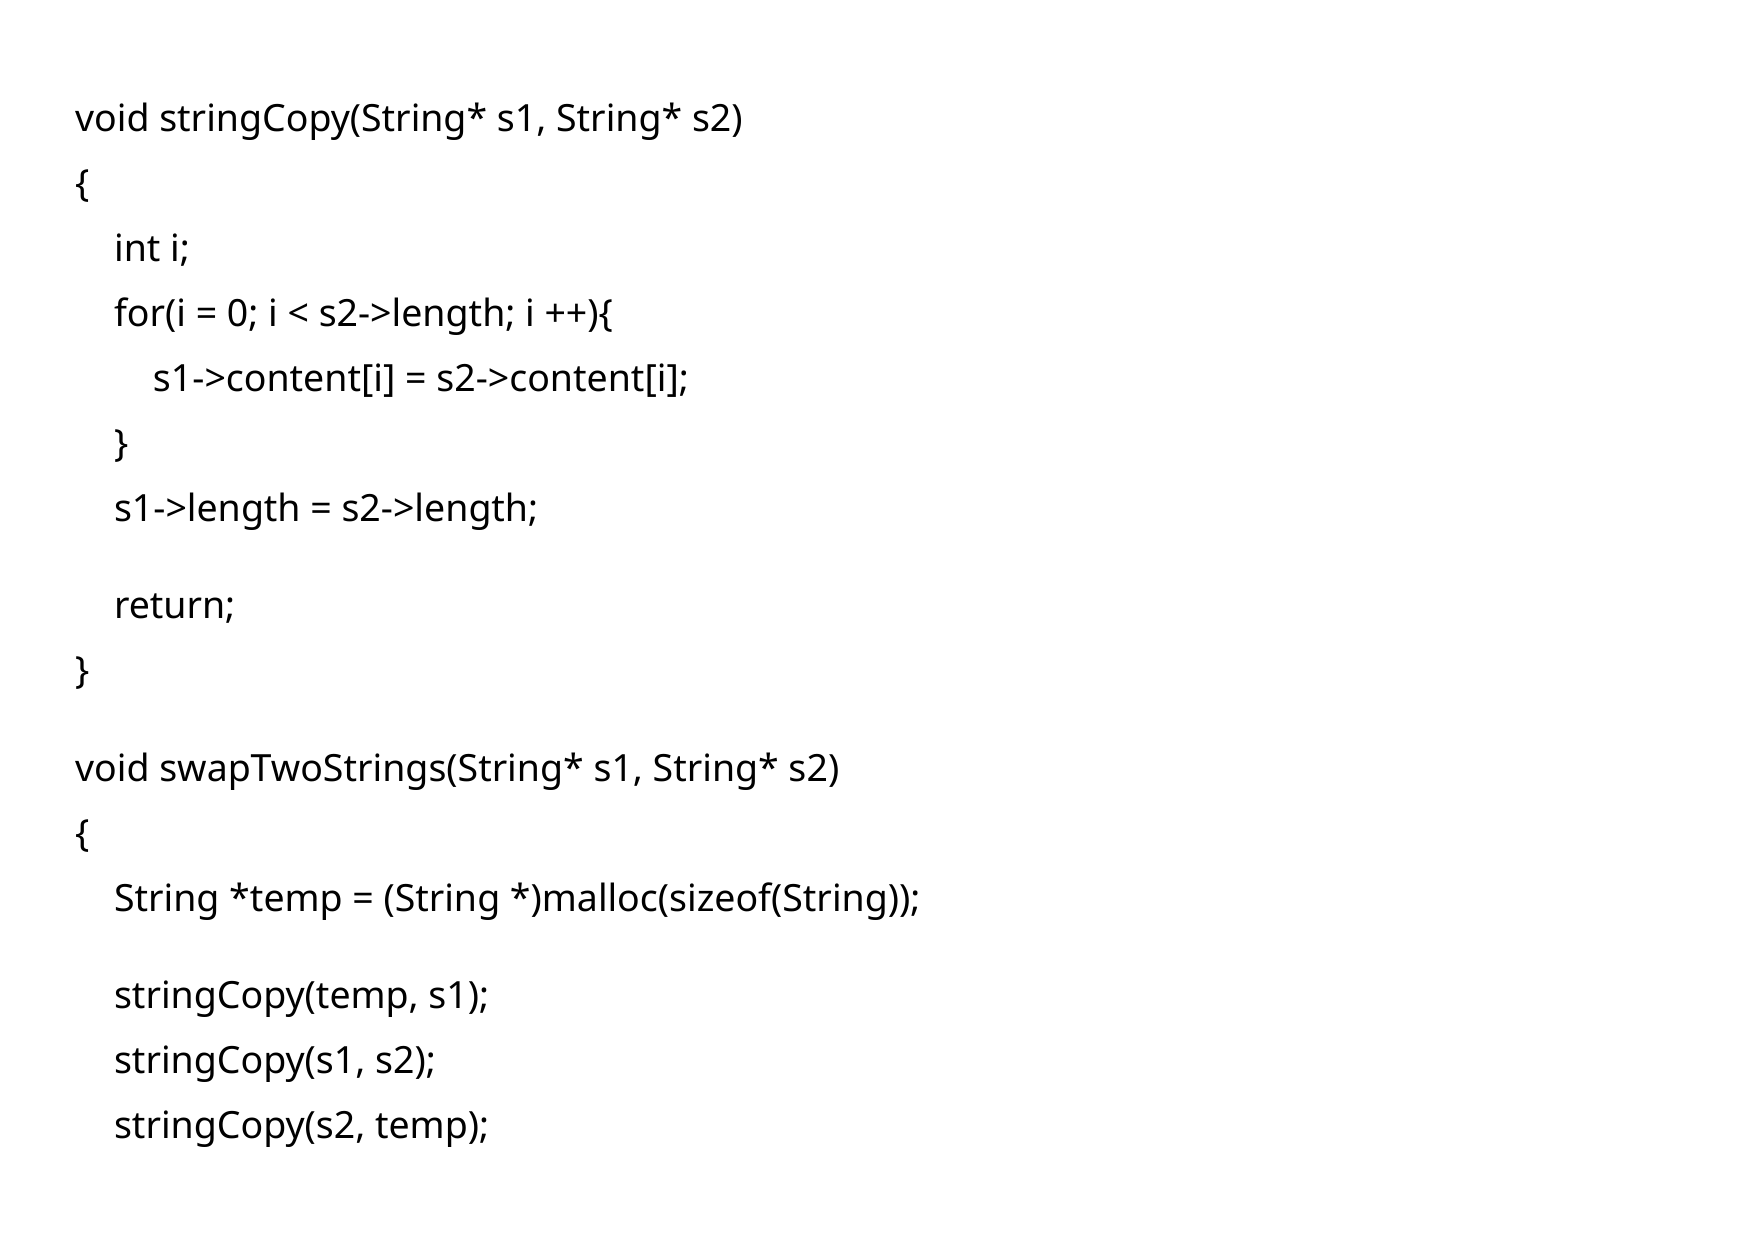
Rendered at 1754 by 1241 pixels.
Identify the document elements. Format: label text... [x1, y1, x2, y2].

text String *temp = (String *)malloc(sizeof(String)); [75, 864, 1679, 929]
text s1->length = s2->length; [75, 474, 1679, 539]
text { [75, 149, 1679, 214]
text void swapTwoStrings(String* s1, String* s2) [75, 734, 1679, 799]
text } [75, 409, 1679, 474]
text { [75, 799, 1679, 864]
text } [75, 636, 1679, 701]
text int i; [75, 214, 1679, 279]
text stringCopy(s1, s2); [75, 1026, 1679, 1091]
text stringCopy(temp, s1); [75, 961, 1679, 1026]
text s1->content[i] = s2->content[i]; [75, 344, 1679, 409]
text for(i = 0; i < s2->length; i ++){ [75, 279, 1679, 344]
text return; [75, 571, 1679, 636]
text void stringCopy(String* s1, String* s2) [75, 84, 1679, 149]
text stringCopy(s2, temp); [75, 1091, 1679, 1156]
